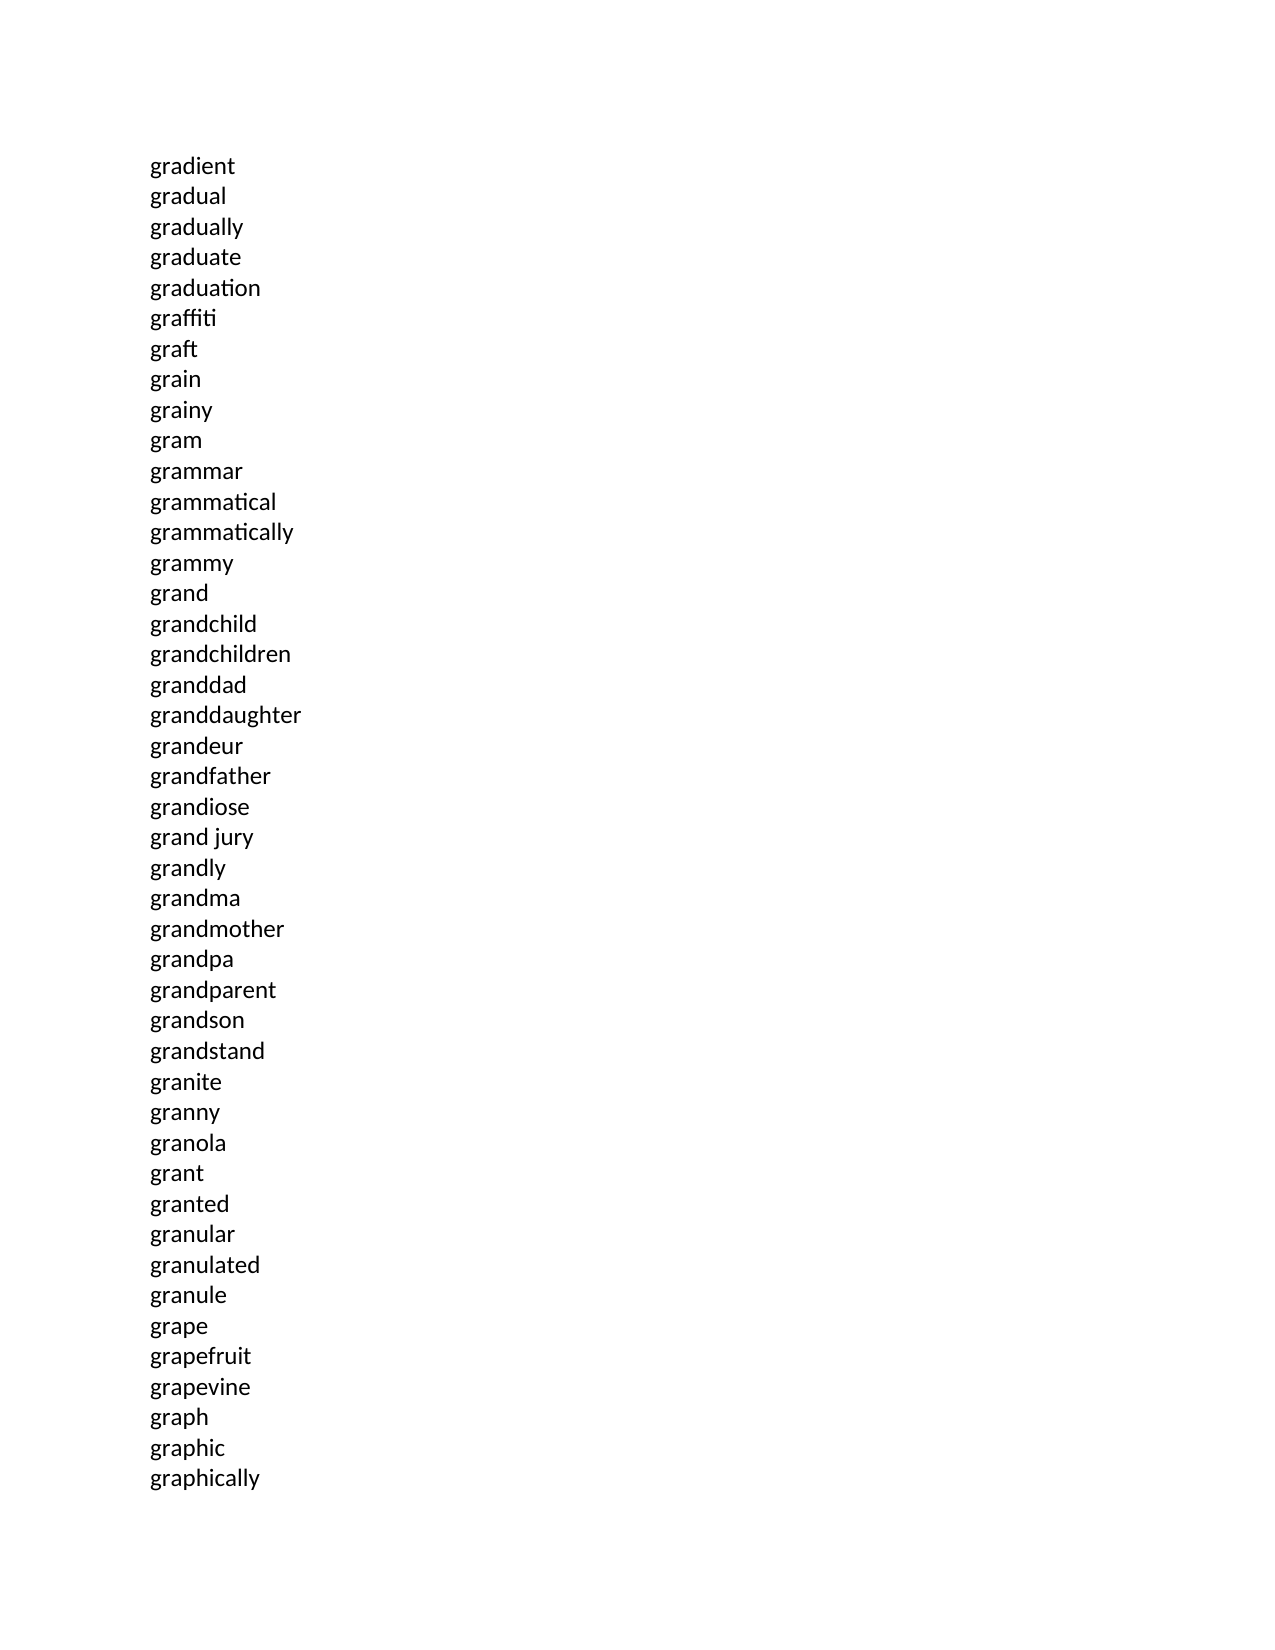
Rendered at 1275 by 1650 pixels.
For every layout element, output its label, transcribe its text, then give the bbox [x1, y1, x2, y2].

text gram [150, 425, 1125, 455]
text gradually [150, 211, 1125, 242]
text grammatically [150, 516, 1125, 547]
text grandparent [150, 974, 1125, 1004]
text grandfather [150, 760, 1125, 791]
text grainy [150, 394, 1125, 425]
text grandstand [150, 1035, 1125, 1066]
text granddad [150, 669, 1125, 699]
text grant [150, 1157, 1125, 1188]
text grapefruit [150, 1340, 1125, 1371]
text granny [150, 1096, 1125, 1127]
text granola [150, 1127, 1125, 1157]
text grandpa [150, 943, 1125, 974]
text grandeur [150, 730, 1125, 760]
text graduation [150, 272, 1125, 303]
text grandmother [150, 913, 1125, 943]
text gradient [150, 150, 1125, 181]
text grammatical [150, 486, 1125, 516]
text grammy [150, 547, 1125, 577]
text grandchildren [150, 638, 1125, 669]
text graft [150, 333, 1125, 364]
text grand jury [150, 821, 1125, 852]
text grandson [150, 1004, 1125, 1035]
text grandma [150, 882, 1125, 913]
text grain [150, 364, 1125, 394]
text grandly [150, 852, 1125, 882]
text graphically [150, 1462, 1125, 1493]
text grape [150, 1310, 1125, 1340]
text granite [150, 1066, 1125, 1096]
text grandchild [150, 608, 1125, 638]
text grand [150, 577, 1125, 608]
text graffiti [150, 303, 1125, 333]
text grammar [150, 455, 1125, 486]
text graph [150, 1401, 1125, 1432]
text gradual [150, 181, 1125, 211]
text granddaughter [150, 699, 1125, 730]
text granular [150, 1218, 1125, 1249]
text grapevine [150, 1371, 1125, 1401]
text graphic [150, 1432, 1125, 1462]
text graduate [150, 242, 1125, 272]
text grandiose [150, 791, 1125, 821]
text granulated [150, 1249, 1125, 1279]
text granule [150, 1279, 1125, 1310]
text granted [150, 1188, 1125, 1218]
